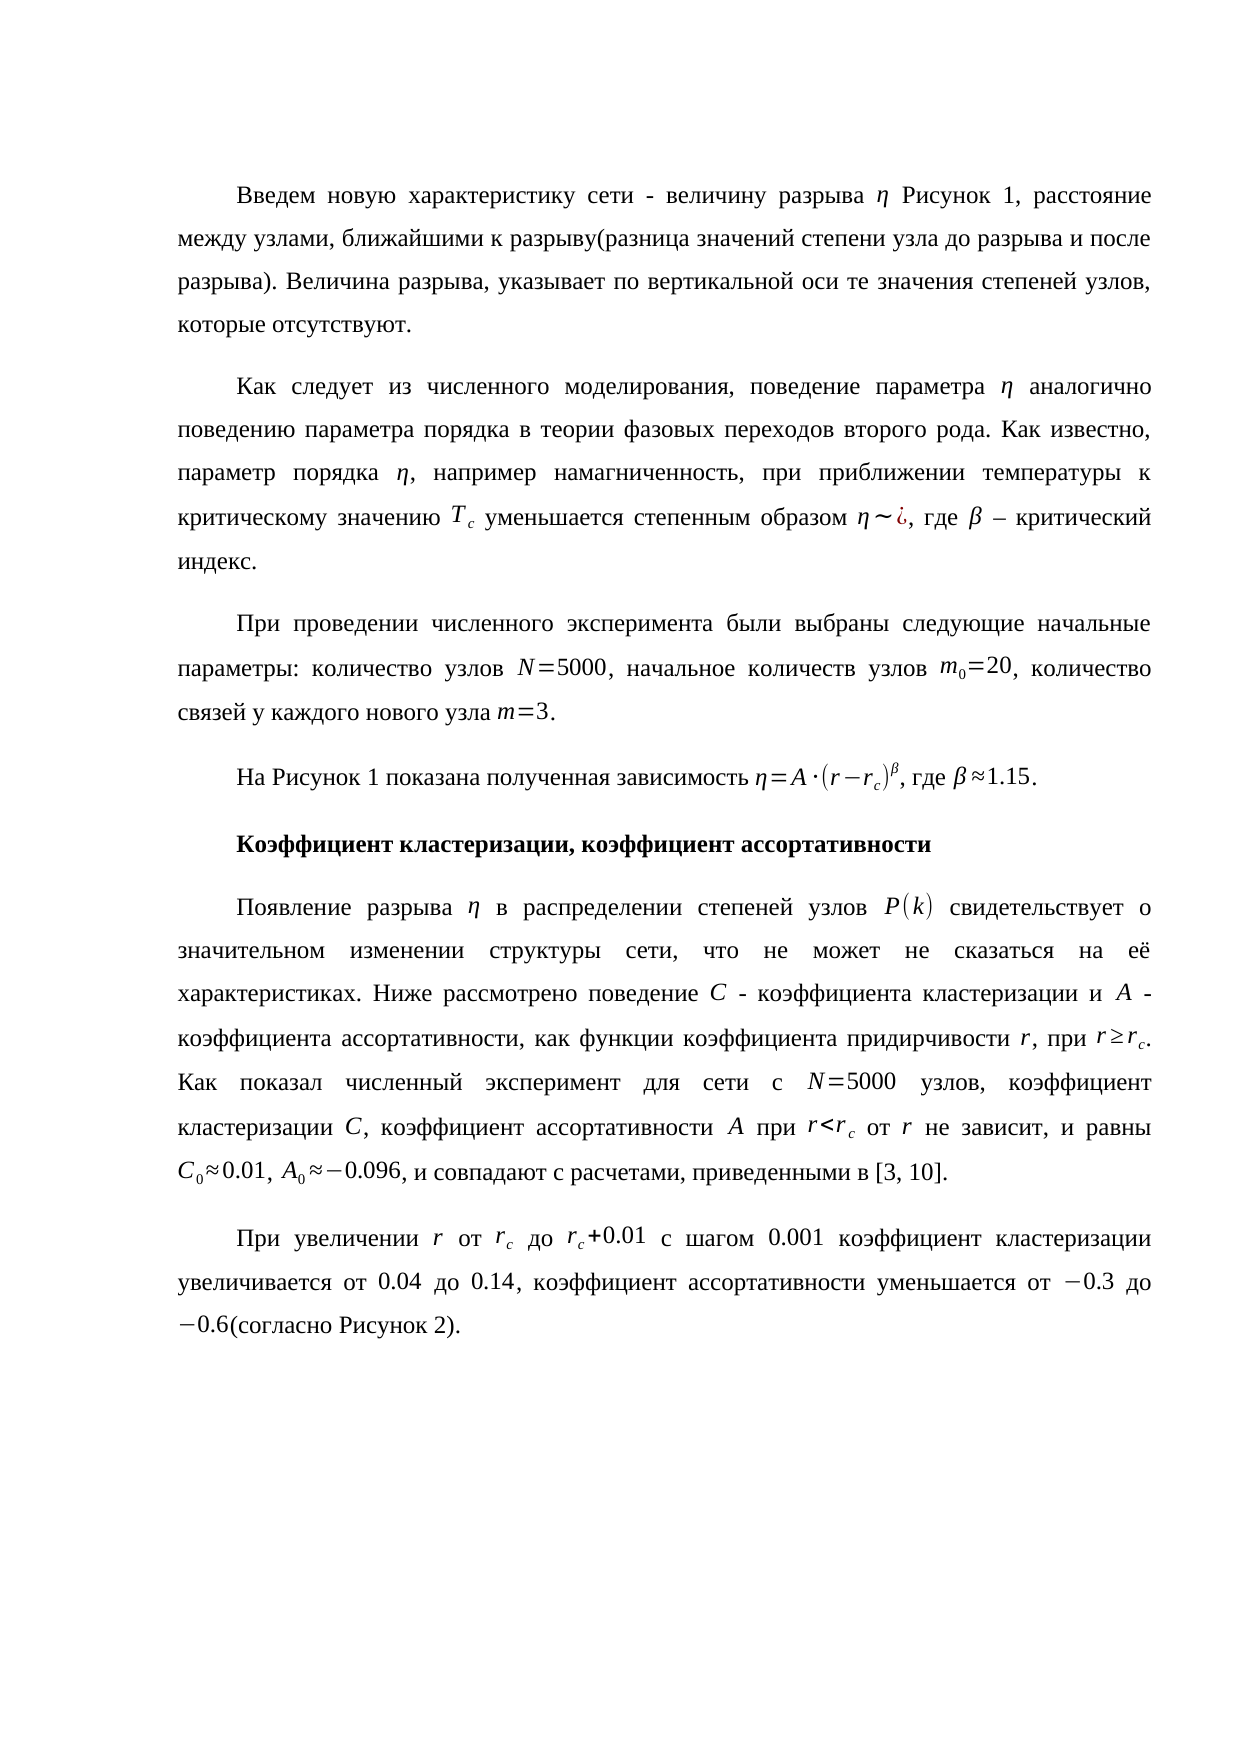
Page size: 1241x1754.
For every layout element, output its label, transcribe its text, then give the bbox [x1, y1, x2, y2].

text Как следует из численного моделирования, поведение параметра аналогично поведению параметра порядка в теории фазовых переходов второго рода. Как известно, параметр порядка , например намагниченность, при приближении температуры к критическому значению уменьшается степенным образом , где – критический индекс. [177, 371, 1152, 575]
text При проведении численного эксперимента были выбраны следующие начальные параметры: количество узлов , начальное количеств узлов , количество связей у каждого нового узла . [177, 608, 1152, 726]
text На Рисунок 1 показана полученная зависимость , где . [177, 759, 1152, 794]
text Введем новую характеристику сети - величину разрыва Рисунок 1, расстояние между узлами, ближайшими к разрыву(разница значений степени узла до разрыва и после разрыва). Величина разрыва, указывает по вертикальной оси те значения степеней узлов, которые отсутствуют. [177, 180, 1152, 338]
subtitle Коэффициент кластеризации, коэффициент ассортативности [177, 829, 1152, 858]
text При увеличении от до с шагом коэффициент кластеризации увеличивается от до , коэффициент ассортативности уменьшается от до (согласно Рисунок 2). [177, 1221, 1152, 1339]
text Появление разрыва в распределении степеней узлов свидетельствует о значительном изменении структуры сети, что не может не сказаться на её характеристиках. Ниже рассмотрено поведение - коэффициента кластеризации и - коэффициента ассортативности, как функции коэффициента придирчивости , при . Как показал численный эксперимент для сети с узлов, коэффициент кластеризации , коэффициент ассортативности при от не зависит, и равны , , и совпадают с расчетами, приведенными в [3, 10]. [177, 891, 1152, 1188]
